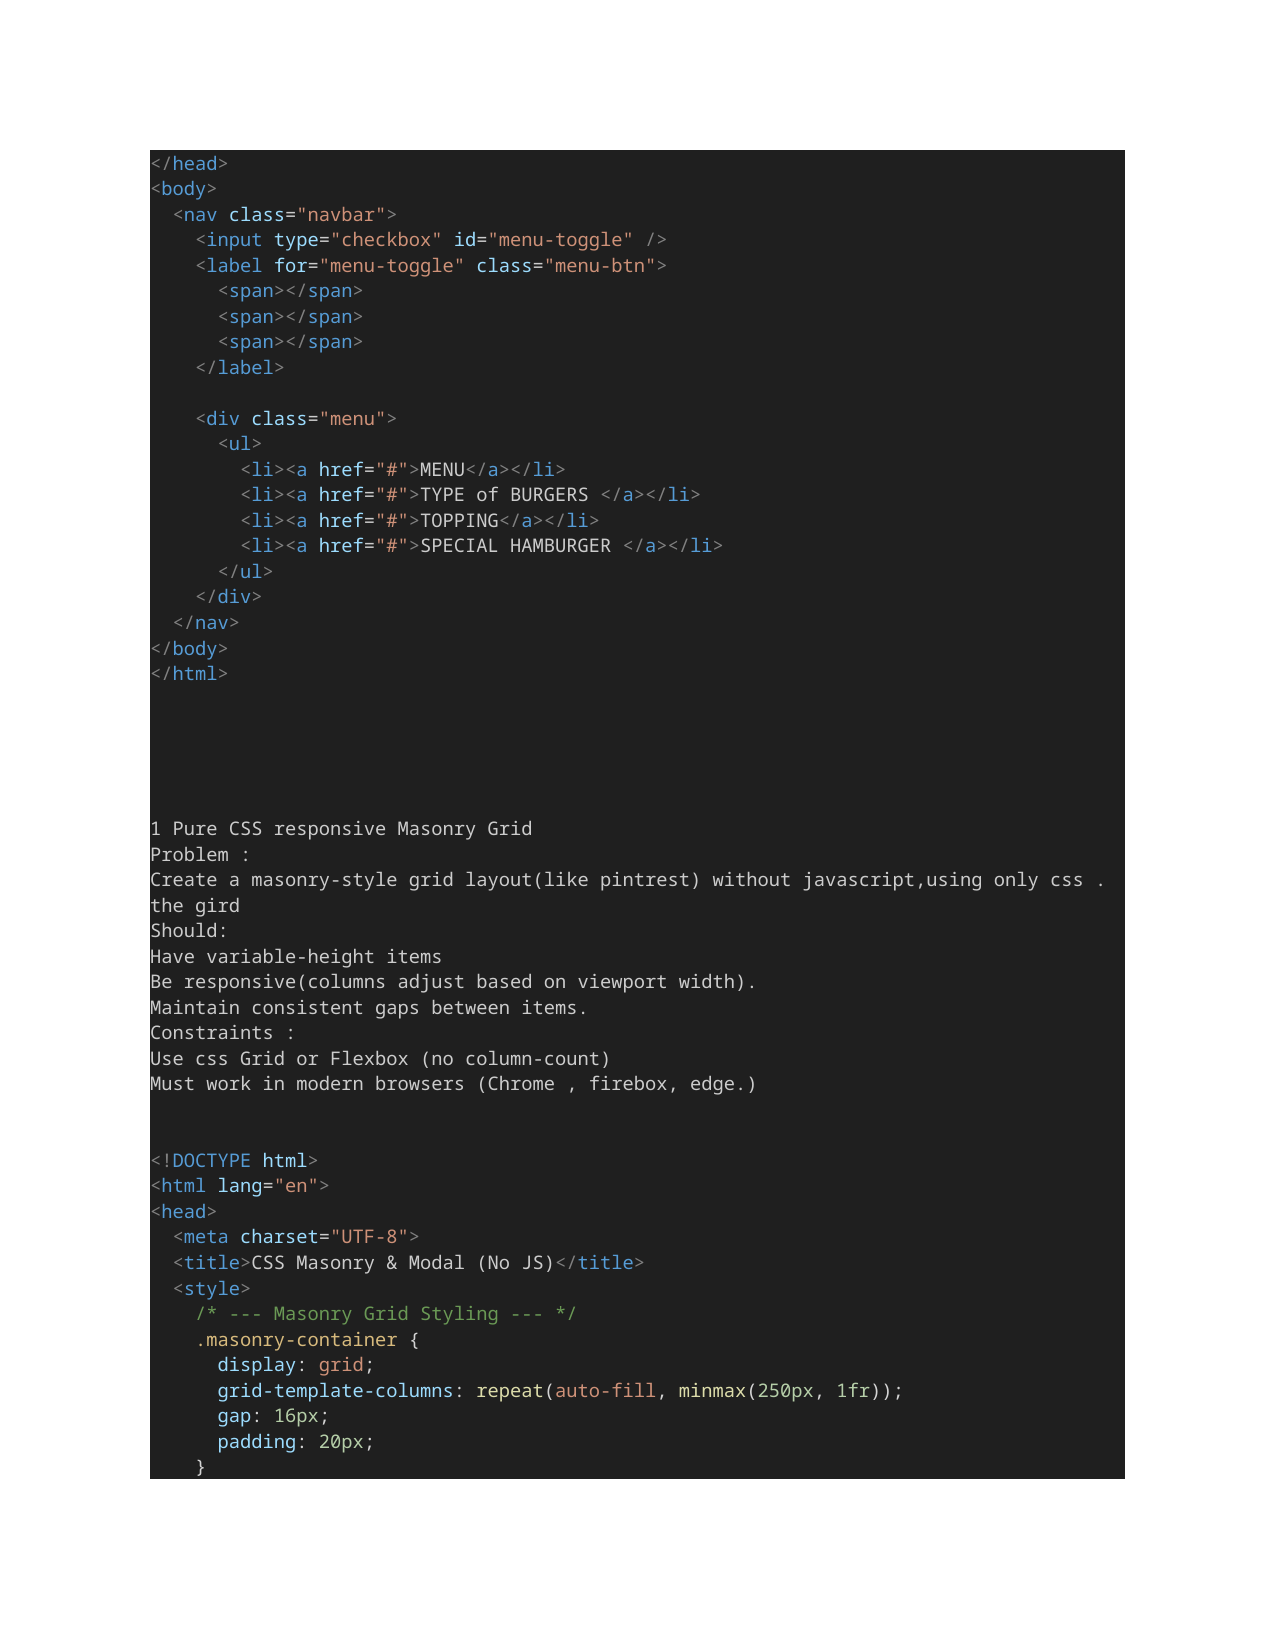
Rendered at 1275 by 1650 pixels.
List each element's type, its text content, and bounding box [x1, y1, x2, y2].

text <label for="menu-toggle" class="menu-btn"> [150, 252, 1125, 278]
text padding: 20px; [150, 1428, 1125, 1453]
text <html lang="en"> [150, 1173, 1125, 1198]
text display: grid; [150, 1351, 1125, 1377]
text </head> [150, 150, 1125, 176]
text Be responsive(columns adjust based on viewport width). [150, 969, 1125, 994]
text <input type="checkbox" id="menu-toggle" /> [150, 227, 1125, 252]
text <span></span> [150, 278, 1125, 303]
text <li><a href="#">TYPE of BURGERS </a></li> [150, 482, 1125, 507]
text <meta charset="UTF-8"> [150, 1224, 1125, 1249]
text </body> [150, 635, 1125, 660]
text Create a masonry-style grid layout(like pintrest) without javascript,using only css . the gird [150, 867, 1125, 918]
text <span></span> [150, 329, 1125, 354]
text <body> [150, 176, 1125, 201]
text <li><a href="#">MENU</a></li> [150, 456, 1125, 482]
text gap: 16px; [150, 1402, 1125, 1428]
text 1 Pure CSS responsive Masonry Grid [150, 816, 1125, 841]
text </ul> [150, 558, 1125, 584]
text Must work in modern browsers (Chrome , firebox, edge.) [150, 1071, 1125, 1096]
text <ul> [150, 431, 1125, 456]
text </label> [150, 354, 1125, 380]
text Problem : [150, 841, 1125, 867]
text <li><a href="#">SPECIAL HAMBURGER </a></li> [150, 533, 1125, 558]
text .masonry-container { [150, 1326, 1125, 1351]
text <li><a href="#">TOPPING</a></li> [150, 507, 1125, 533]
text Have variable-height items [150, 943, 1125, 969]
text Should: [150, 918, 1125, 943]
text </nav> [150, 609, 1125, 635]
text Use css Grid or Flexbox (no column-count) [150, 1045, 1125, 1071]
text Constraints : [150, 1020, 1125, 1045]
text <title>CSS Masonry & Modal (No JS)</title> [150, 1249, 1125, 1275]
text <!DOCTYPE html> [150, 1147, 1125, 1173]
text <span></span> [150, 303, 1125, 329]
text grid-template-columns: repeat(auto-fill, minmax(250px, 1fr)); [150, 1377, 1125, 1402]
text <style> [150, 1275, 1125, 1300]
text <div class="menu"> [150, 405, 1125, 431]
text } [150, 1453, 1125, 1479]
text Maintain consistent gaps between items. [150, 994, 1125, 1020]
text /* --- Masonry Grid Styling --- */ [150, 1300, 1125, 1326]
text <head> [150, 1198, 1125, 1224]
text </html> [150, 660, 1125, 686]
text <nav class="navbar"> [150, 201, 1125, 227]
text </div> [150, 584, 1125, 609]
